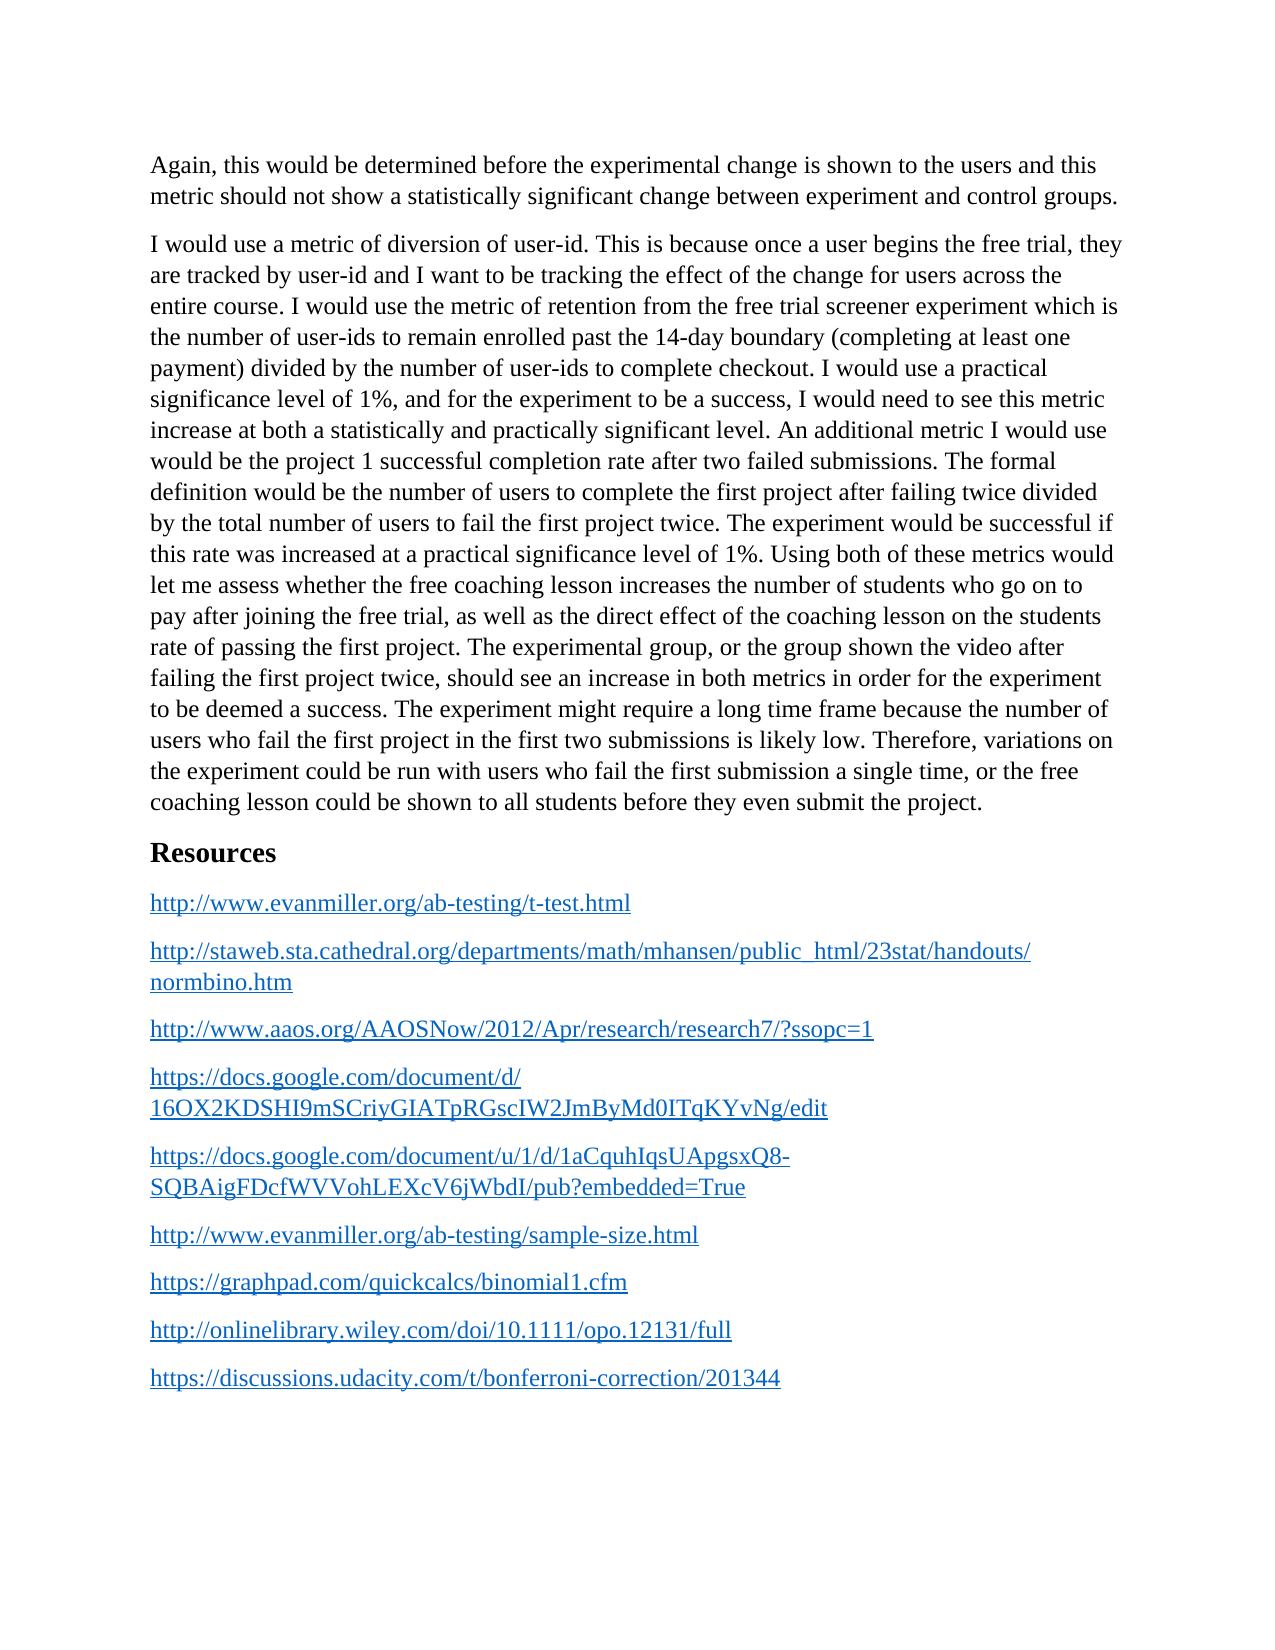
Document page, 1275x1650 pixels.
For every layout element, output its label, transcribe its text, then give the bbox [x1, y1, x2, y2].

text http://www.evanmiller.org/ab-testing/sample-size.html [150, 1220, 1125, 1248]
text I would use a metric of diversion of user-id. This is because once a user begins the free trial, they are tracked by user-id and I want to be tracking the effect of the change for users across the entire course. I would use the metric of retention from the free trial screener experiment which is the number of user-ids to remain enrolled past the 14-day boundary (completing at least one payment) divided by the number of user-ids to complete checkout. I would use a practical significance level of 1%, and for the experiment to be a success, I would need to see this metric increase at both a statistically and practically significant level. An additional metric I would use would be the project 1 successful completion rate after two failed submissions. The formal definition would be the number of users to complete the first project after failing twice divided by the total number of users to fail the first project twice. The experiment would be successful if this rate was increased at a practical significance level of 1%. Using both of these metrics would let me assess whether the free coaching lesson increases the number of students who go on to pay after joining the free trial, as well as the direct effect of the coaching lesson on the students rate of passing the first project. The experimental group, or the group shown the video after failing the first project twice, should see an increase in both metrics in order for the experiment to be deemed a success. The experiment might require a long time frame because the number of users who fail the first project in the first two submissions is likely low. Therefore, variations on the experiment could be run with users who fail the first submission a single time, or the free coaching lesson could be shown to all students before they even submit the project. [150, 229, 1125, 816]
text https://docs.google.com/document/u/1/d/1aCquhIqsUApgsxQ8-SQBAigFDcfWVVohLEXcV6jWbdI/pub?embedded=True [150, 1141, 1125, 1201]
text Resources [150, 835, 1125, 869]
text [150, 150, 1125, 210]
text https://docs.google.com/document/d/16OX2KDSHI9mSCriyGIATpRGscIW2JmByMd0ITqKYvNg/edit [150, 1062, 1125, 1122]
text http://staweb.sta.cathedral.org/departments/math/mhansen/public_html/23stat/handouts/normbino.htm [150, 936, 1125, 996]
text https://graphpad.com/quickcalcs/binomial1.cfm [150, 1267, 1125, 1296]
text https://discussions.udacity.com/t/bonferroni-correction/201344 [150, 1363, 1125, 1392]
text http://onlinelibrary.wiley.com/doi/10.1111/opo.12131/full [150, 1315, 1125, 1344]
text http://www.evanmiller.org/ab-testing/t-test.html [150, 888, 1125, 917]
text http://www.aaos.org/AAOSNow/2012/Apr/research/research7/?ssopc=1 [150, 1014, 1125, 1043]
